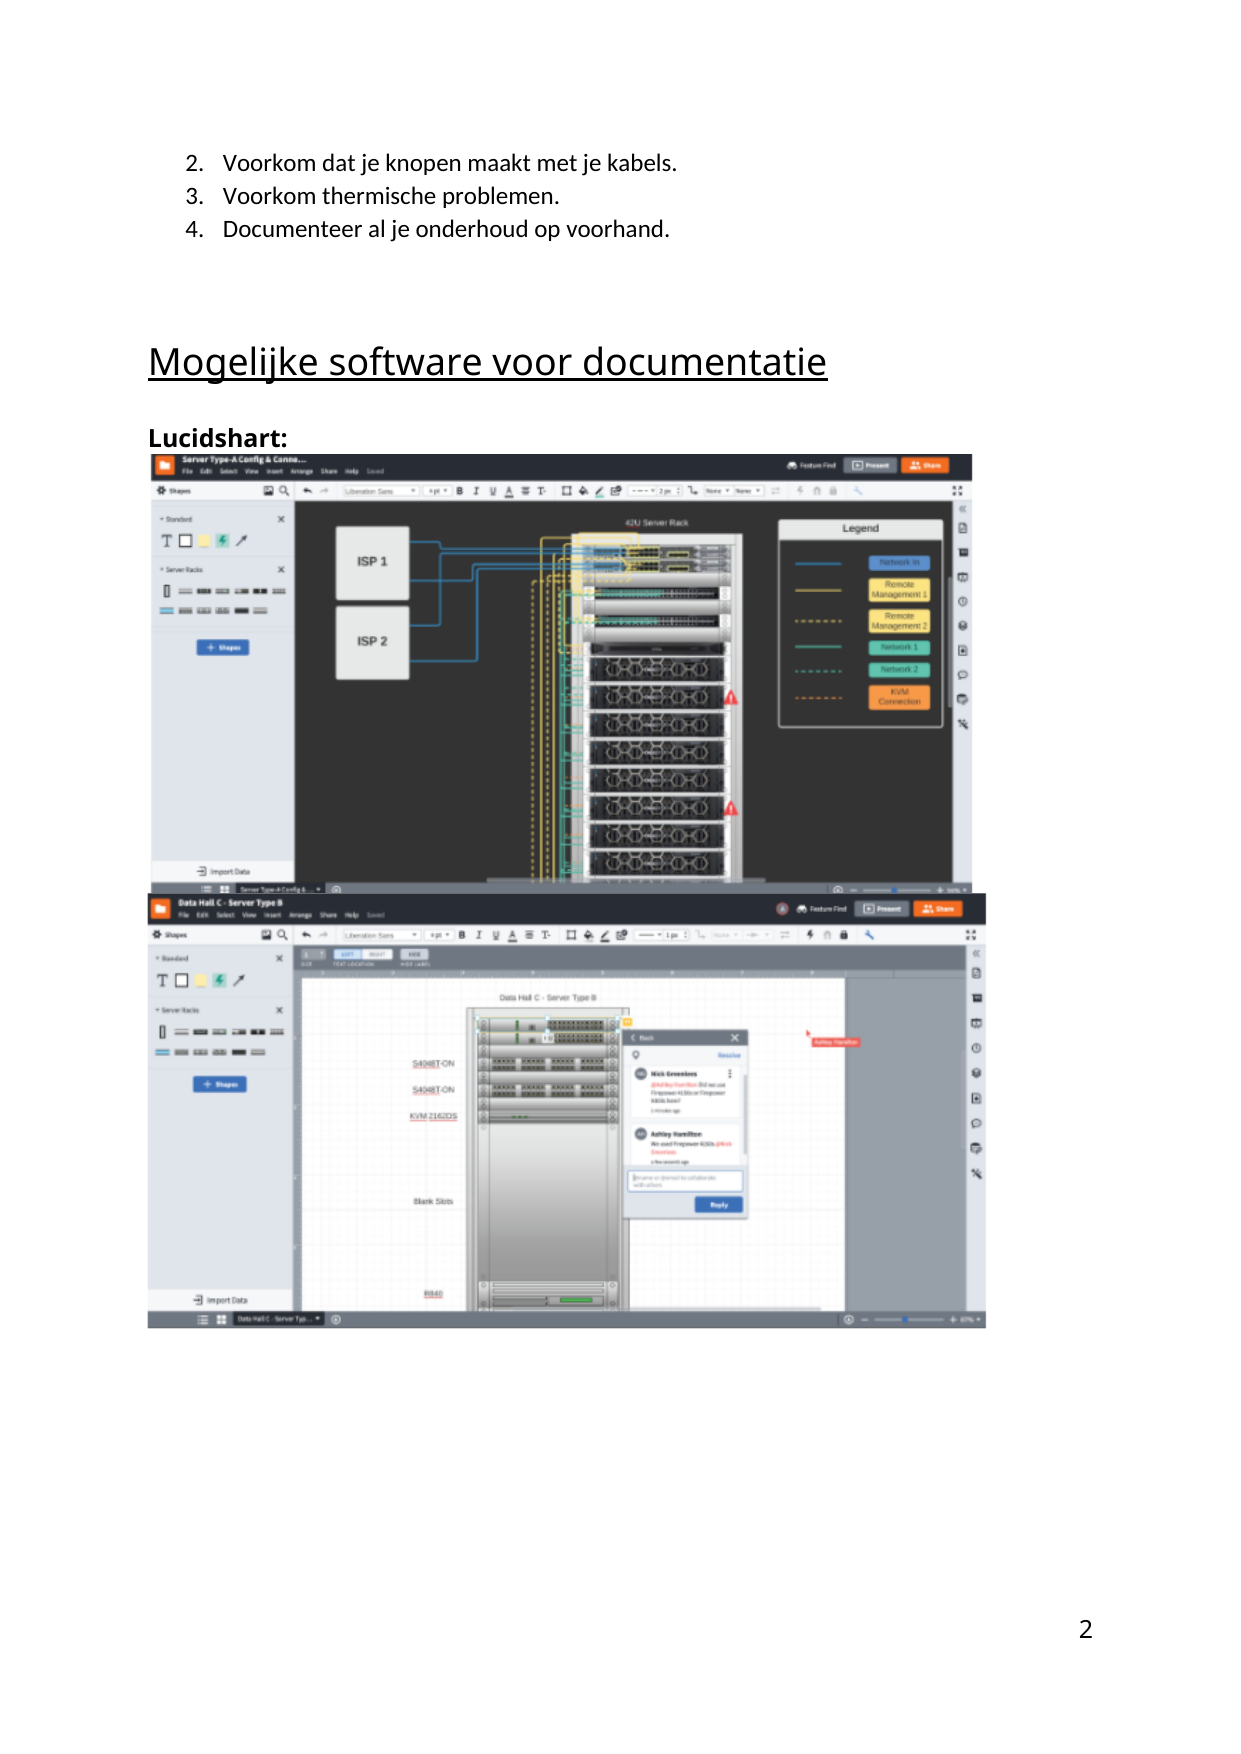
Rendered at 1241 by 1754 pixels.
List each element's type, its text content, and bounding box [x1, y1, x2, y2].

text Lucidshart: [148, 420, 1093, 454]
subtitle Mogelijke software voor documentatie [148, 335, 1093, 386]
picture [147, 454, 989, 1337]
list Documenteer al je onderhoud op voorhand. [185, 213, 1093, 244]
list Voorkom dat je knopen maakt met je kabels. [185, 148, 1093, 178]
list Voorkom thermische problemen. [185, 181, 1093, 211]
